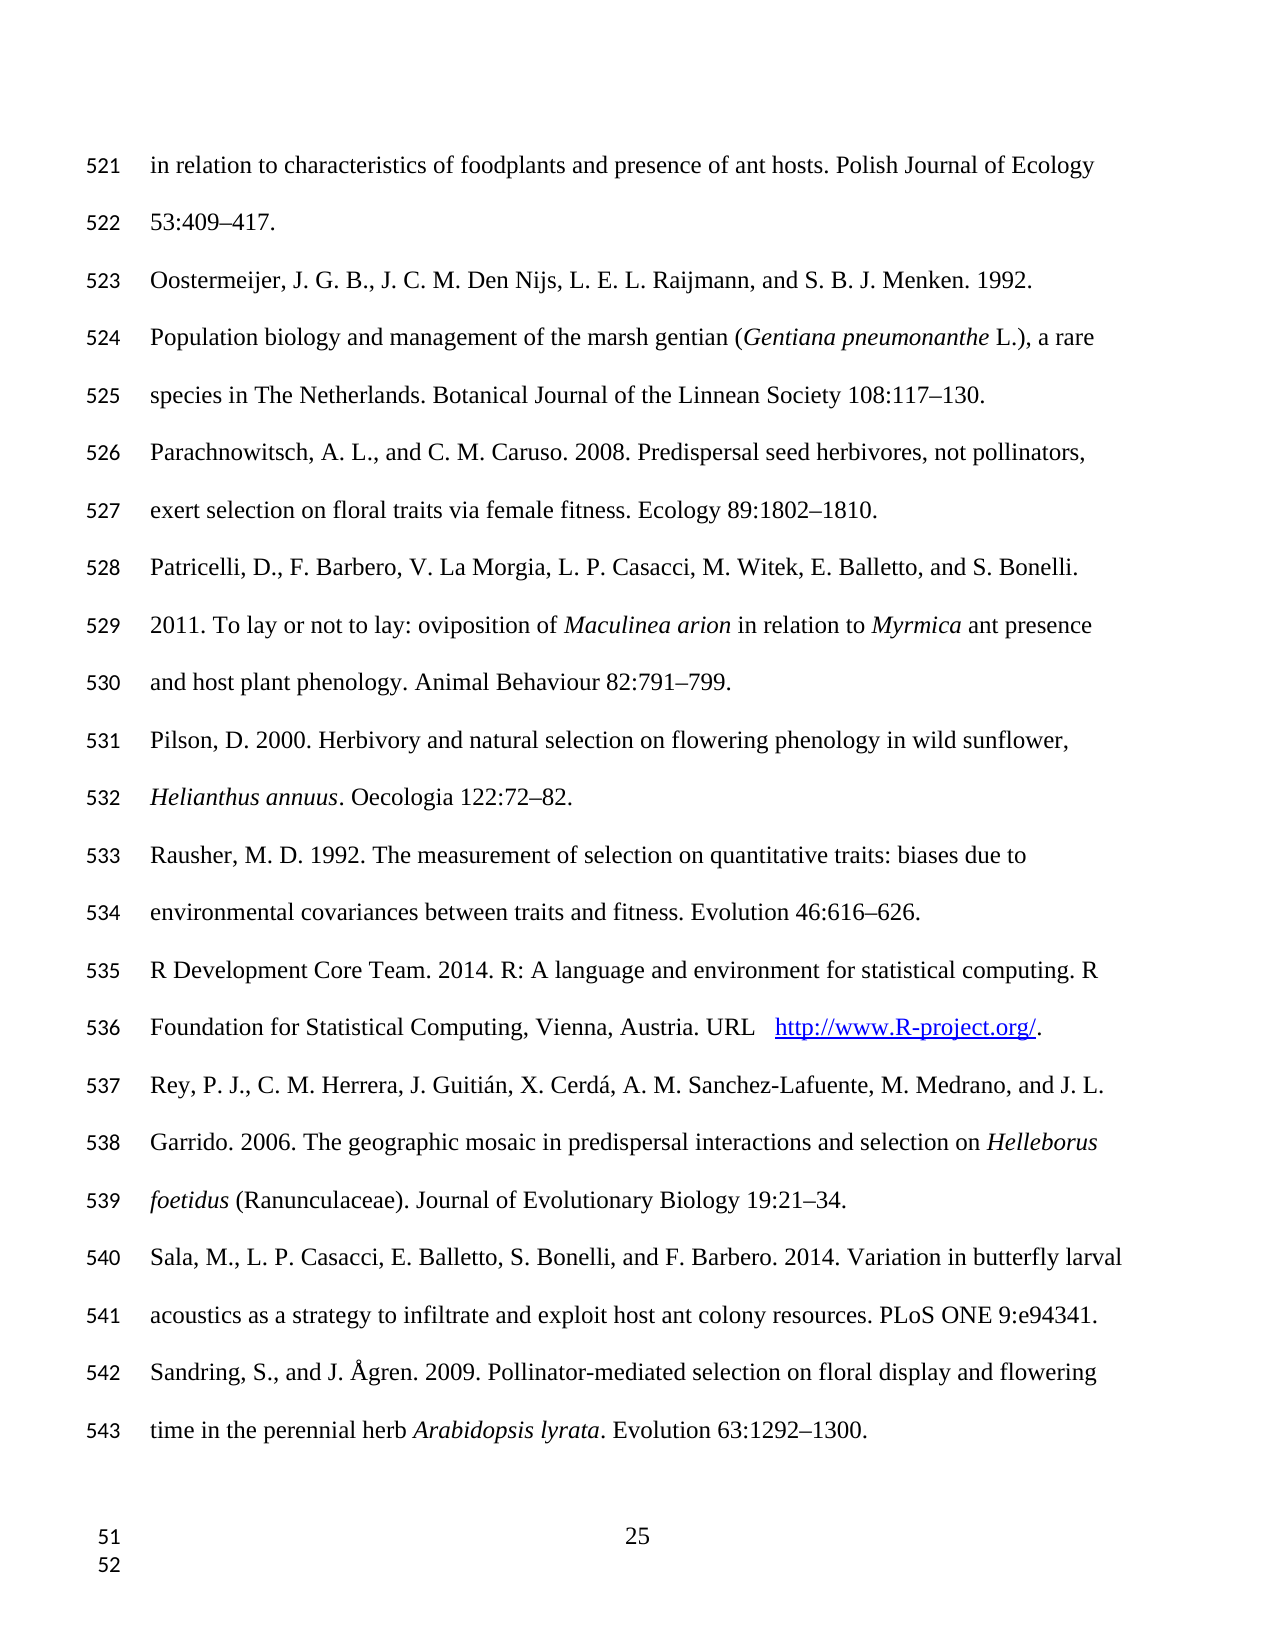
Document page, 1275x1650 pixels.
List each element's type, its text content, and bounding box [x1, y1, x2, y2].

text Parachnowitsch, A. L., and C. M. Caruso. 2008. Predispersal seed herbivores, not pollinators, exert selection on floral traits via female fitness. Ecology 89:1802–1810. [150, 437, 1125, 524]
text Oostermeijer, J. G. B., J. C. M. Den Nijs, L. E. L. Raijmann, and S. B. J. Menken. 1992. Population biology and management of the marsh gentian (Gentiana pneumonanthe L.), a rare species in The Netherlands. Botanical Journal of the Linnean Society 108:117–130. [150, 265, 1125, 409]
text R Development Core Team. 2014. R: A language and environment for statistical computing. R Foundation for Statistical Computing, Vienna, Austria. URL http://www.R-project.org/. [150, 955, 1125, 1041]
text Patricelli, D., F. Barbero, V. La Morgia, L. P. Casacci, M. Witek, E. Balletto, and S. Bonelli. 2011. To lay or not to lay: oviposition of Maculinea arion in relation to Myrmica ant presence and host plant phenology. Animal Behaviour 82:791–799. [150, 552, 1125, 696]
text Sala, M., L. P. Casacci, E. Balletto, S. Bonelli, and F. Barbero. 2014. Variation in butterfly larval acoustics as a strategy to infiltrate and exploit host ant colony resources. PLoS ONE 9:e94341. [150, 1242, 1125, 1329]
text Pilson, D. 2000. Herbivory and natural selection on flowering phenology in wild sunflower, Helianthus annuus. Oecologia 122:72–82. [150, 725, 1125, 811]
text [150, 150, 1125, 236]
text Sandring, S., and J. Ågren. 2009. Pollinator-mediated selection on floral display and flowering time in the perennial herb Arabidopsis lyrata. Evolution 63:1292–1300. [150, 1357, 1125, 1444]
text Rey, P. J., C. M. Herrera, J. Guitián, X. Cerdá, A. M. Sanchez-Lafuente, M. Medrano, and J. L. Garrido. 2006. The geographic mosaic in predispersal interactions and selection on Helleborus foetidus (Ranunculaceae). Journal of Evolutionary Biology 19:21–34. [150, 1070, 1125, 1214]
text Rausher, M. D. 1992. The measurement of selection on quantitative traits: biases due to environmental covariances between traits and fitness. Evolution 46:616–626. [150, 840, 1125, 926]
